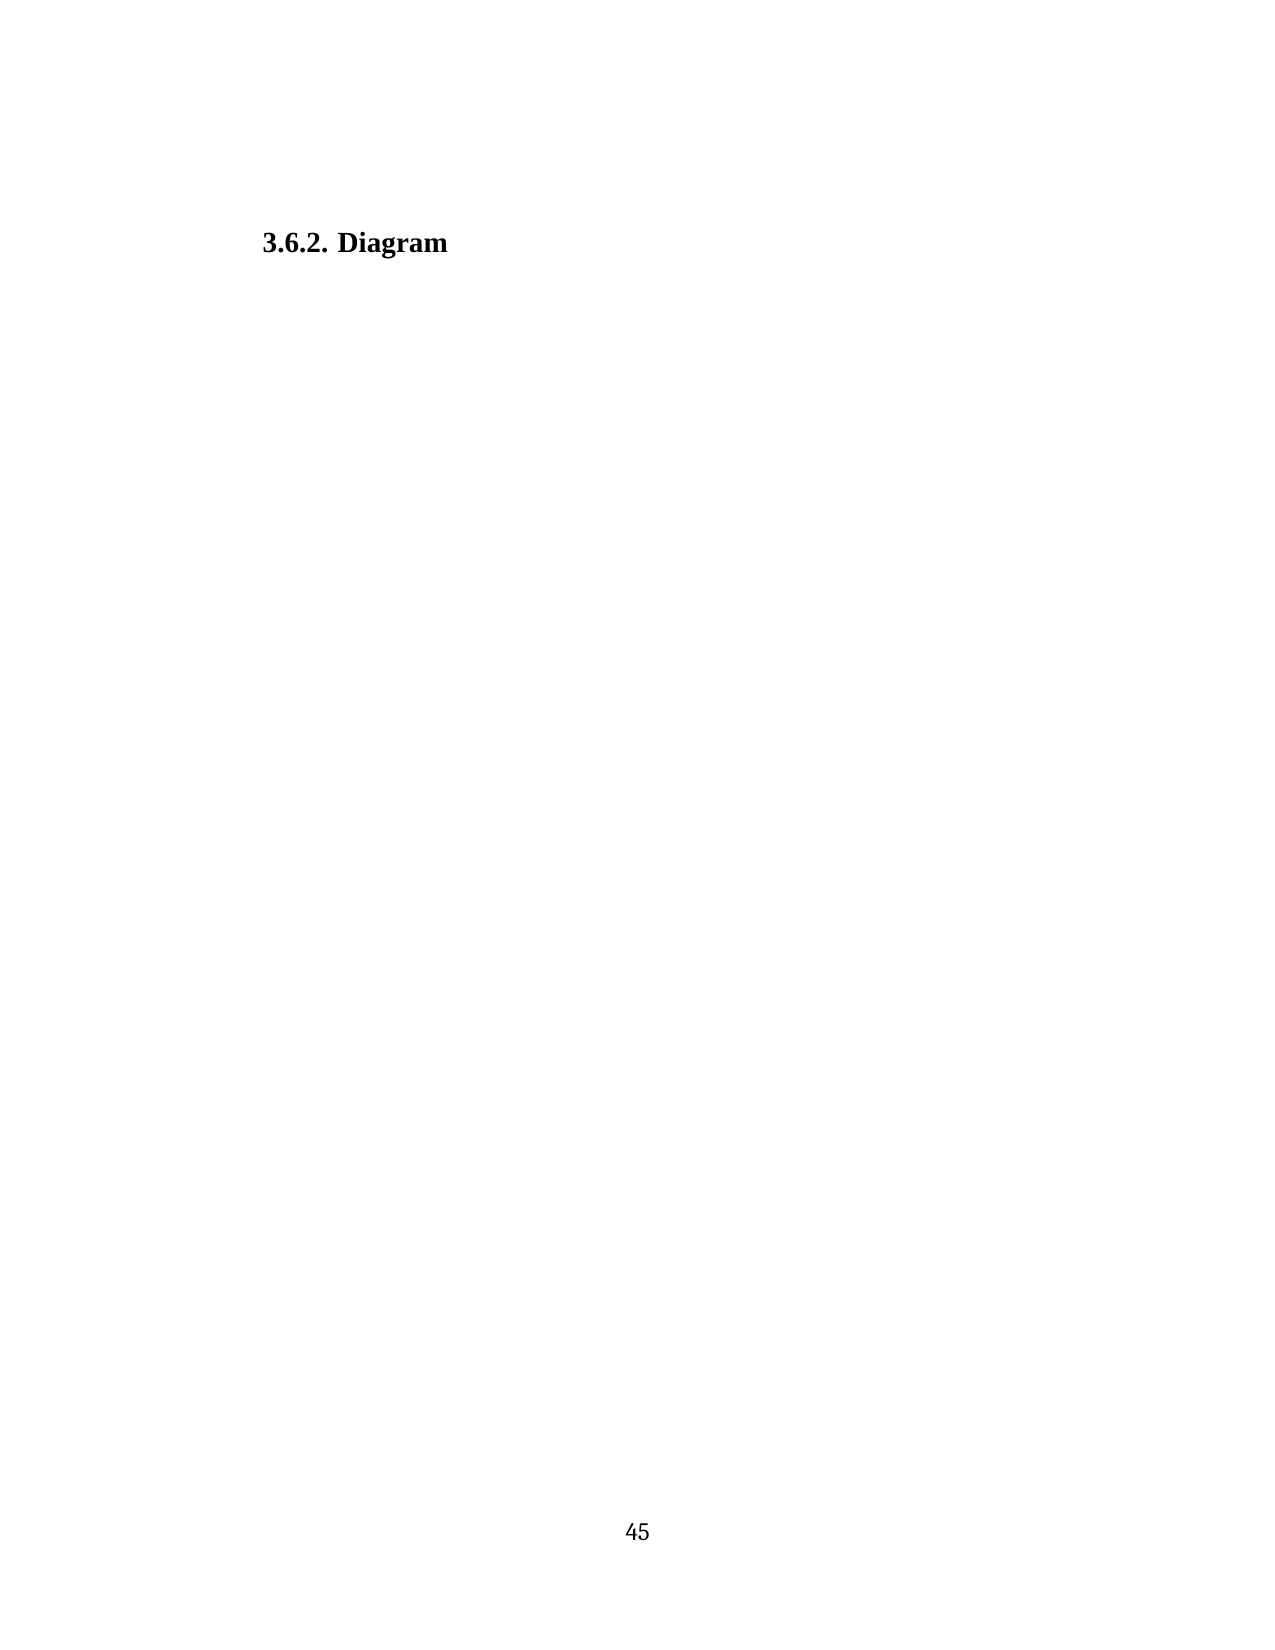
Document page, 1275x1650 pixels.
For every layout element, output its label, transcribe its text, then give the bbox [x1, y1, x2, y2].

subtitle Diagram [262, 225, 1125, 258]
